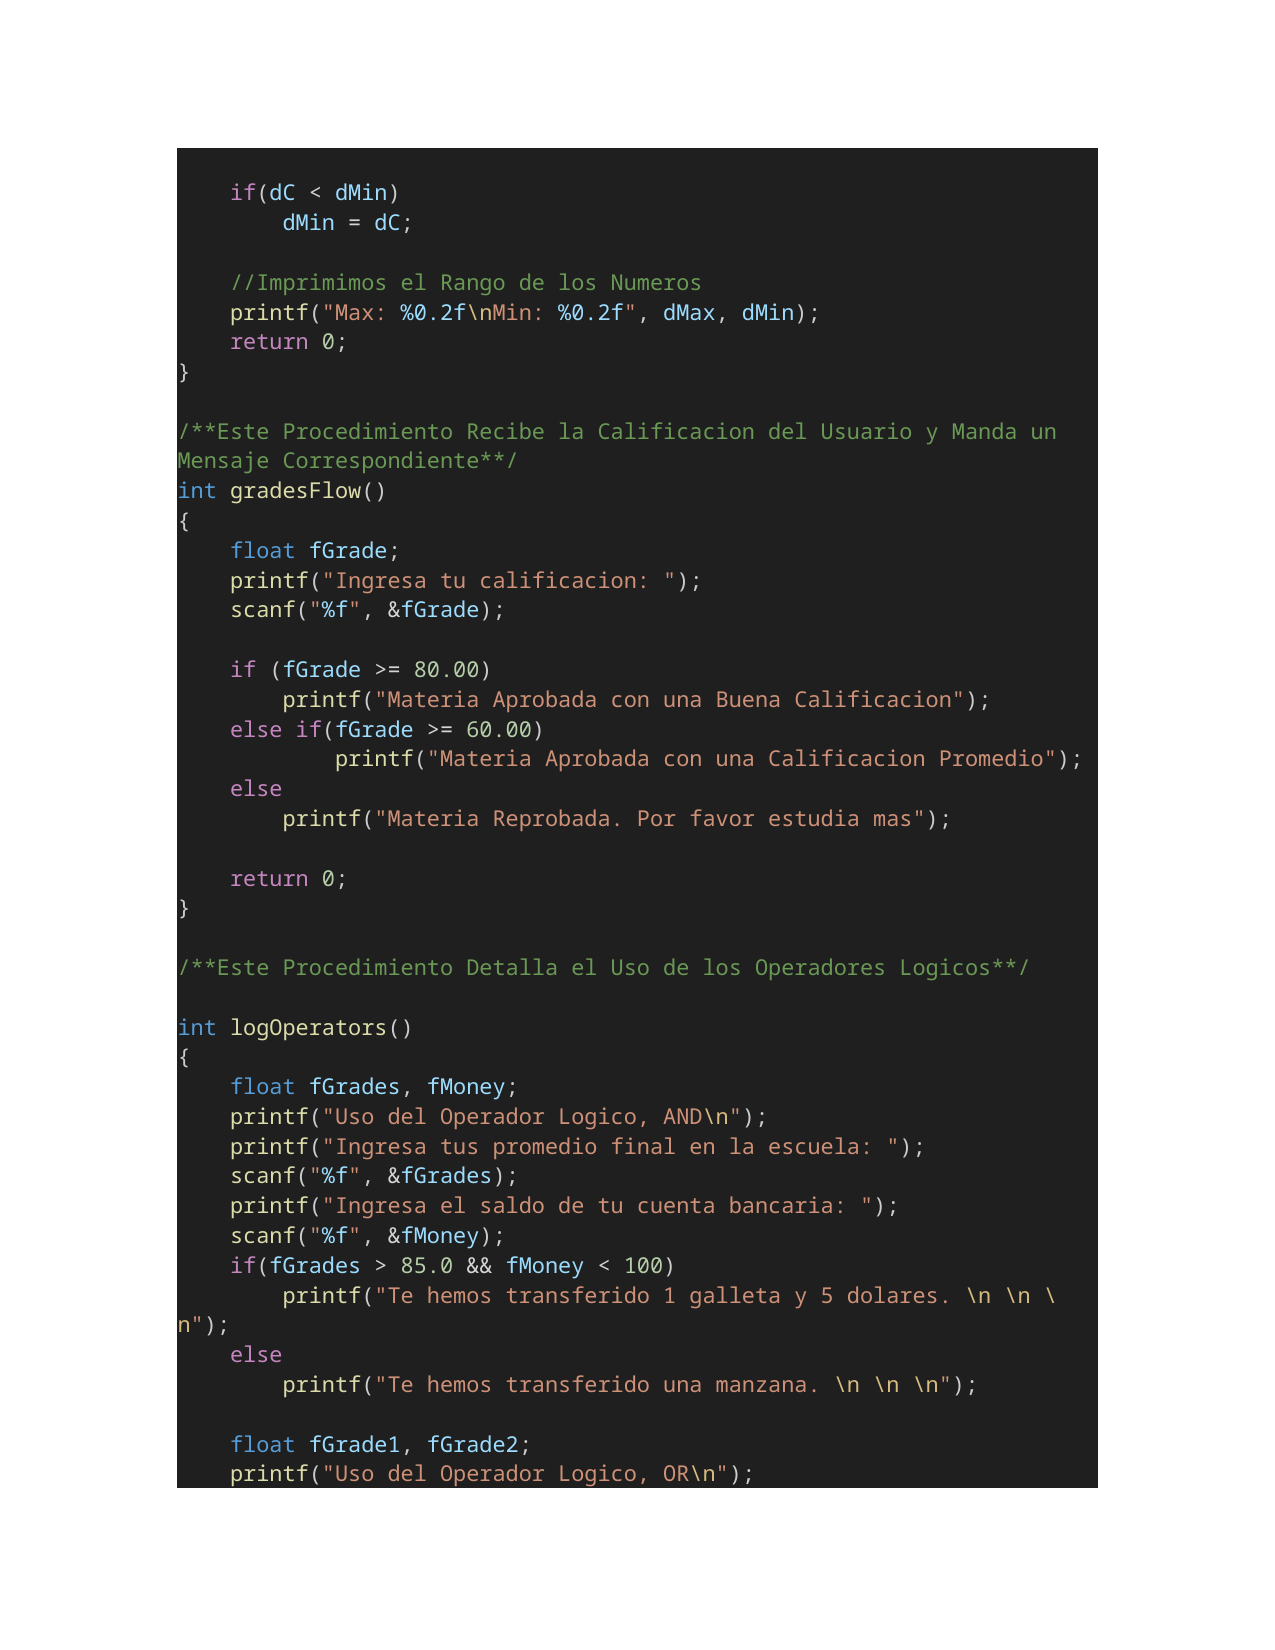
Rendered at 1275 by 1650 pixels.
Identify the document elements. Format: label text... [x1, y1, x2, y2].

text else if(fGrade >= 60.00) [177, 714, 1098, 743]
text float fGrade1, fGrade2; [177, 1429, 1098, 1458]
text if(fGrades > 85.0 && fMoney < 100) [177, 1250, 1098, 1280]
text printf("Ingresa el saldo de tu cuenta bancaria: "); [177, 1190, 1098, 1220]
text { [177, 1041, 1098, 1071]
text return 0; [177, 863, 1098, 892]
text printf("Max: %0.2f\nMin: %0.2f", dMax, dMin); [177, 297, 1098, 326]
text } [177, 892, 1098, 922]
text float fGrades, fMoney; [177, 1071, 1098, 1101]
text else [177, 773, 1098, 803]
text int gradesFlow() [177, 475, 1098, 505]
text dMin = dC; [177, 207, 1098, 237]
text printf("Materia Aprobada con una Calificacion Promedio"); [177, 743, 1098, 773]
text printf("Materia Aprobada con una Buena Calificacion"); [177, 684, 1098, 714]
text if(dC < dMin) [177, 177, 1098, 207]
text /**Este Procedimiento Detalla el Uso de los Operadores Logicos**/ [177, 952, 1098, 982]
text printf("Uso del Operador Logico, AND\n"); [177, 1101, 1098, 1131]
text return 0; [177, 326, 1098, 356]
text printf("Te hemos transferido 1 galleta y 5 dolares. \n \n \n"); [177, 1280, 1098, 1339]
text if (fGrade >= 80.00) [177, 654, 1098, 684]
text float fGrade; [177, 535, 1098, 565]
text printf("Ingresa tus promedio final en la escuela: "); [177, 1131, 1098, 1161]
text scanf("%f", &fGrades); [177, 1161, 1098, 1190]
text printf("Uso del Operador Logico, OR\n"); [177, 1458, 1098, 1488]
text int logOperators() [177, 1012, 1098, 1041]
text { [177, 505, 1098, 535]
text //Imprimimos el Rango de los Numeros [177, 267, 1098, 297]
text printf("Ingresa tu calificacion: "); [177, 565, 1098, 594]
text /**Este Procedimiento Recibe la Calificacion del Usuario y Manda un Mensaje Correspondiente**/ [177, 416, 1098, 475]
text else [177, 1339, 1098, 1369]
text printf("Materia Reprobada. Por favor estudia mas"); [177, 803, 1098, 833]
text scanf("%f", &fGrade); [177, 594, 1098, 624]
text printf("Te hemos transferido una manzana. \n \n \n"); [177, 1369, 1098, 1399]
text } [177, 356, 1098, 386]
text scanf("%f", &fMoney); [177, 1220, 1098, 1250]
